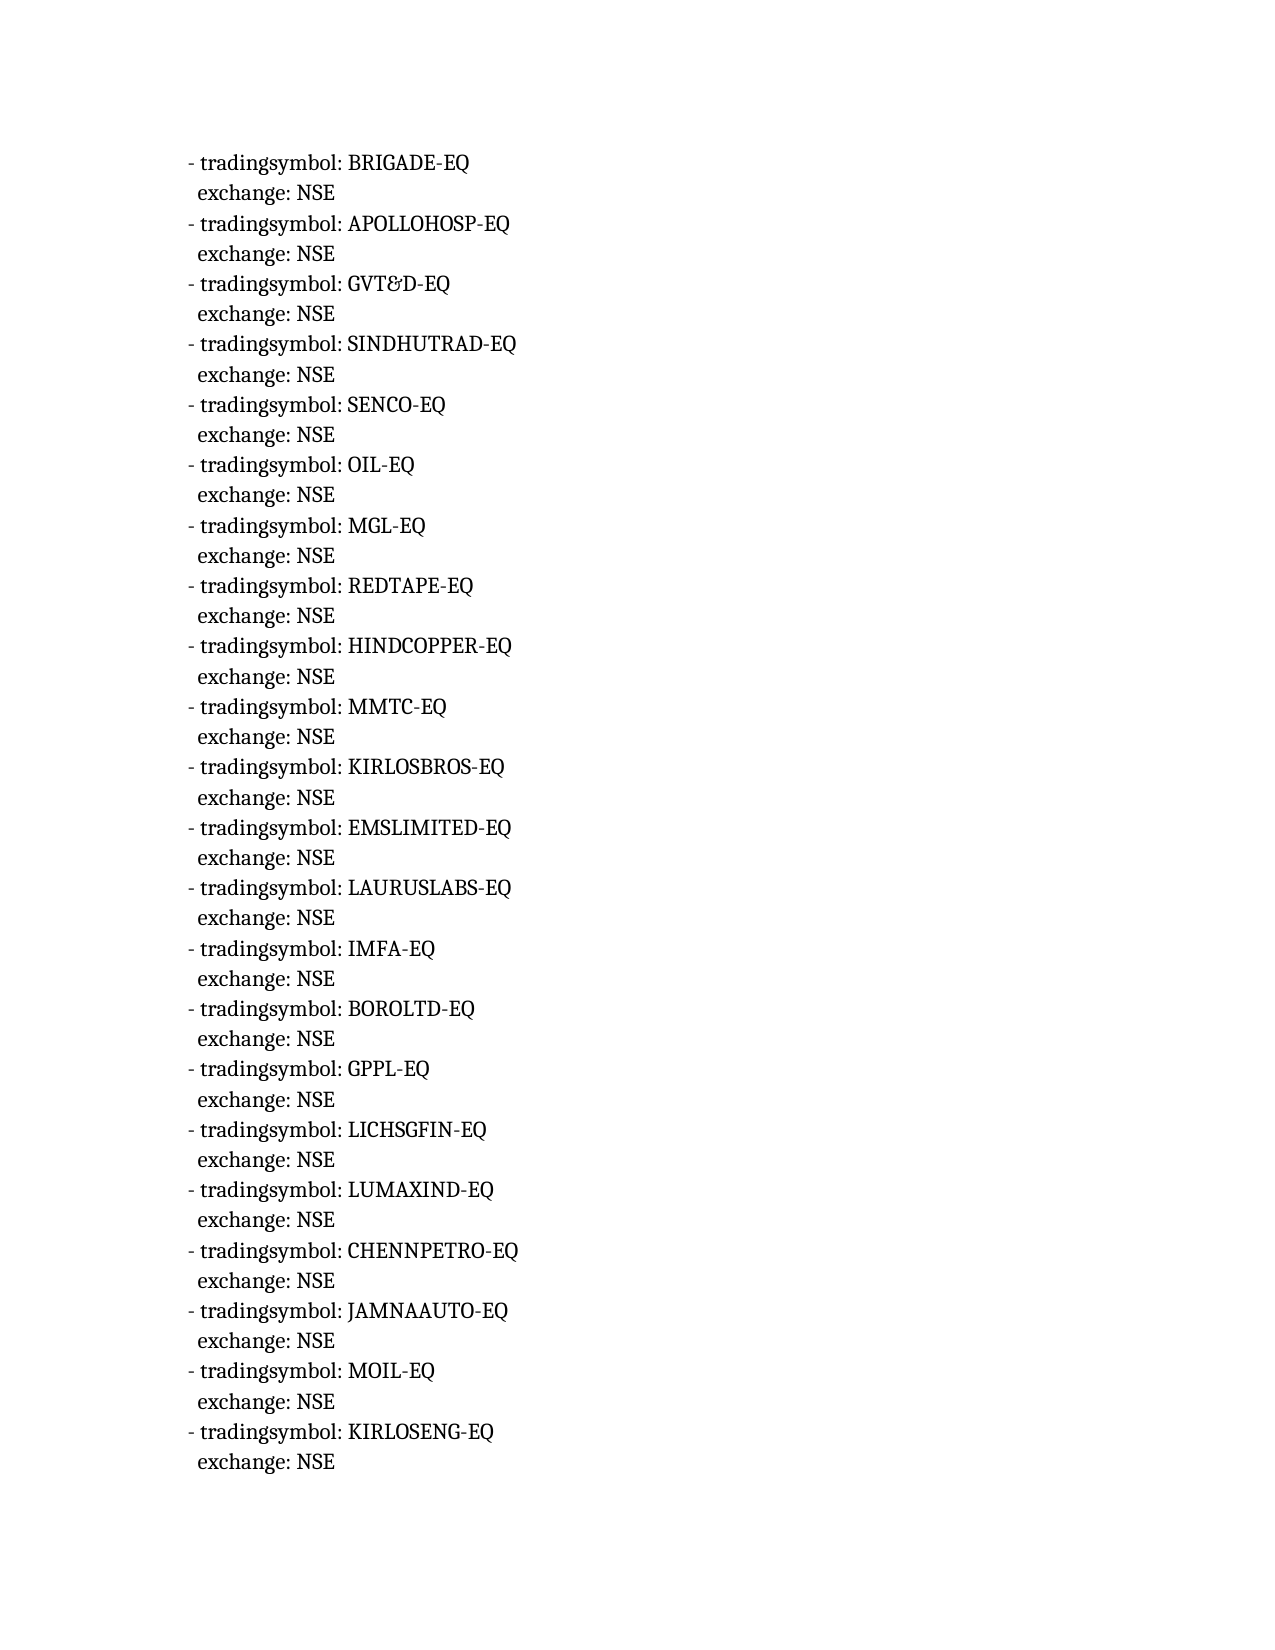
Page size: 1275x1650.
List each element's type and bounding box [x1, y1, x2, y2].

text [187, 150, 1087, 1475]
